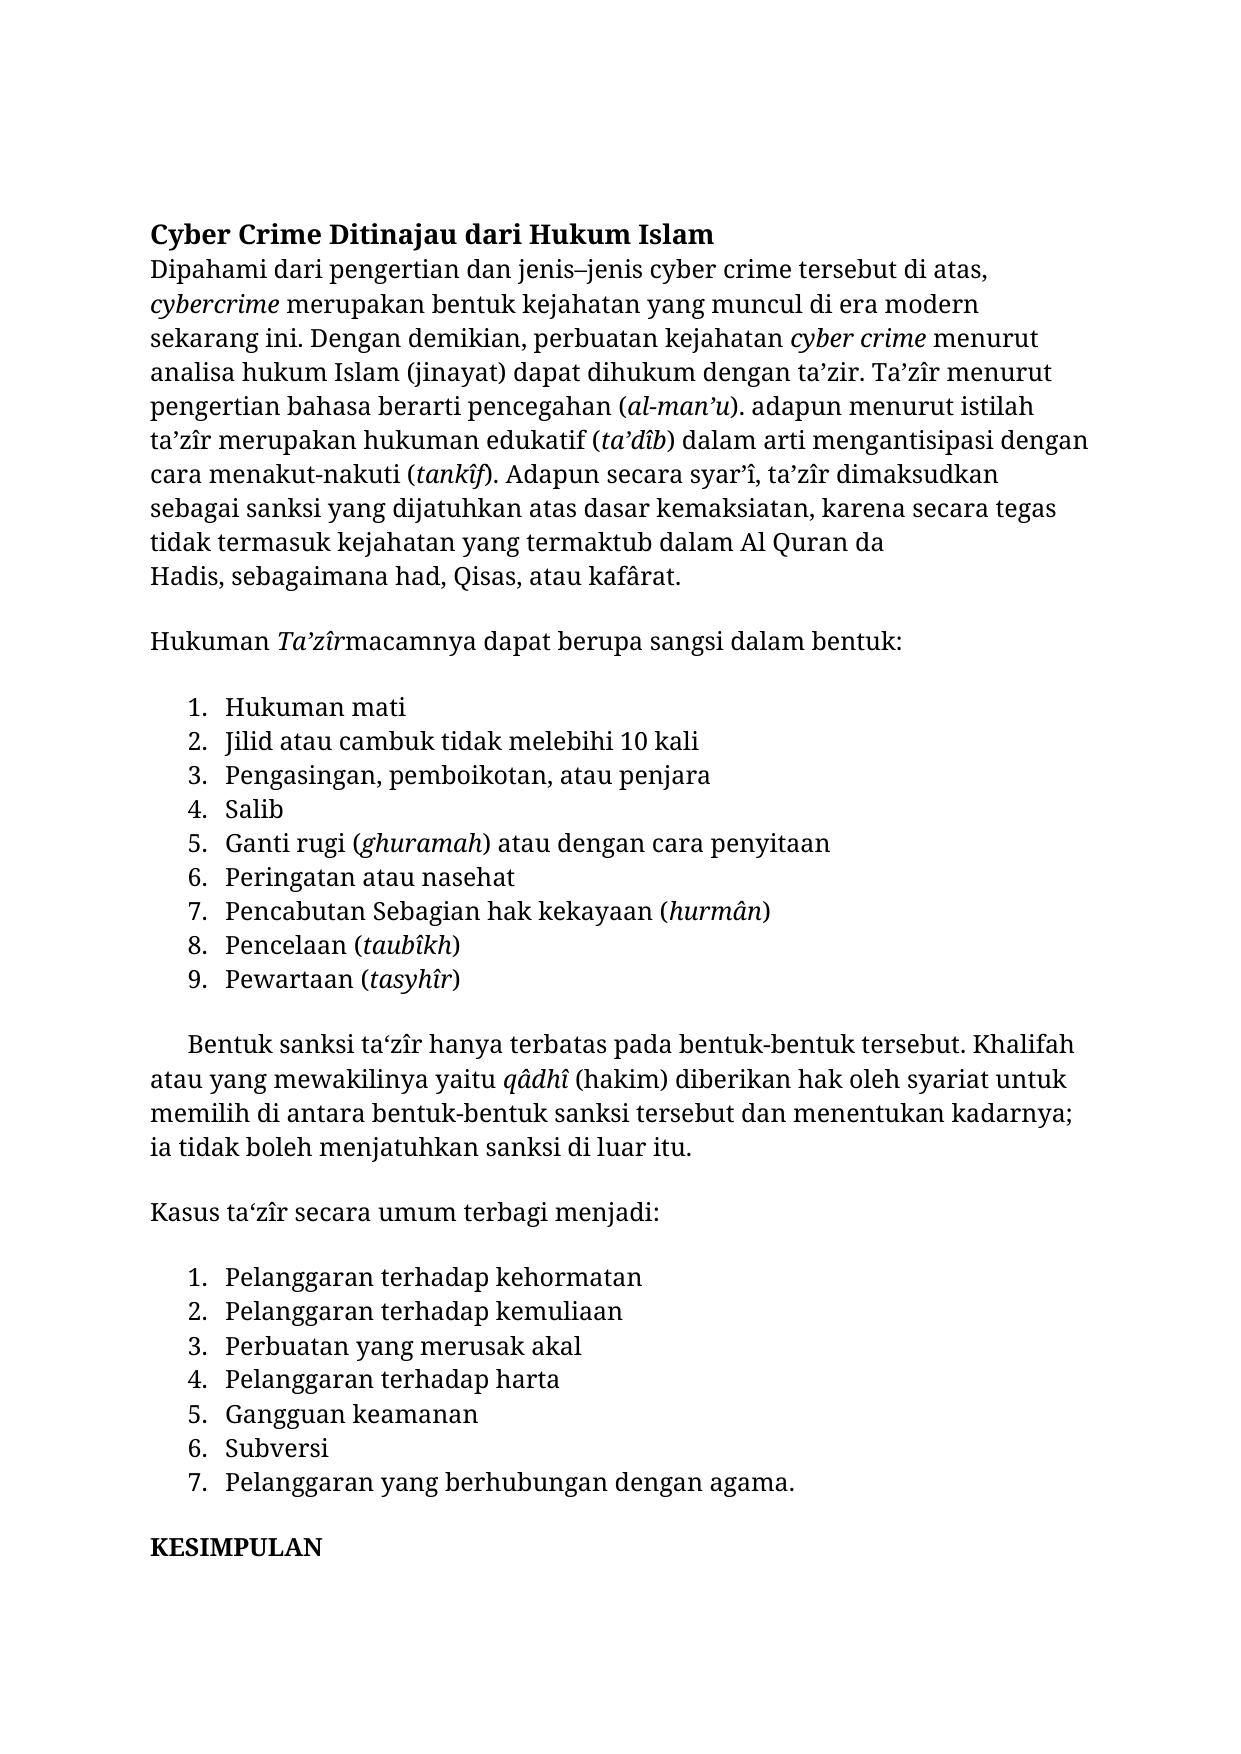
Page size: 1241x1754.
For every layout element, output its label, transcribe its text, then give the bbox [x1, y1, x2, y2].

list Pelanggaran terhadap kemuliaan [187, 1294, 1090, 1328]
list Pelanggaran yang berhubungan dengan agama. [187, 1464, 1090, 1498]
text Kasus ta‘zîr secara umum terbagi menjadi: [150, 1195, 1090, 1229]
list Pewartaan (tasyhîr) [187, 962, 1090, 996]
list Pencelaan (taubîkh) [187, 928, 1090, 962]
text Cyber Crime Ditinajau dari Hukum Islam Dipahami dari pengertian dan jenis–jenis cyber crime tersebut di atas, cybercrime merupakan bentuk kejahatan yang muncul di era modern sekarang ini. Dengan demikian, perbuatan kejahatan cyber crime menurut analisa hukum Islam (jinayat) dapat dihukum dengan ta’zir. Ta’zîr menurut pengertian bahasa berarti pencegahan (al-man’u). adapun menurut istilah ta’zîr merupakan hukuman edukatif (ta’dîb) dalam arti mengantisipasi dengan cara menakut-nakuti (tankîf). Adapun secara syar’î, ta’zîr dimaksudkan sebagai sanksi yang dijatuhkan atas dasar kemaksiatan, karena secara tegas tidak termasuk kejahatan yang termaktub dalam Al Quran da Hadis, sebagaimana had, Qisas, atau kafârat. [150, 215, 1090, 593]
text Bentuk sanksi ta‘zîr hanya terbatas pada bentuk-bentuk tersebut. Khalifah atau yang mewakilinya yaitu qâdhî (hakim) diberikan hak oleh syariat untuk memilih di antara bentuk-bentuk sanksi tersebut dan menentukan kadarnya; ia tidak boleh menjatuhkan sanksi di luar itu. [150, 1027, 1090, 1163]
list Subversi [187, 1430, 1090, 1464]
list Salib [187, 792, 1090, 826]
list Perbuatan yang merusak akal [187, 1328, 1090, 1362]
list Pelanggaran terhadap kehormatan [187, 1260, 1090, 1294]
list Hukuman mati [187, 689, 1090, 723]
text Hukuman Ta’zîrmacamnya dapat berupa sangsi dalam bentuk: [150, 624, 1090, 658]
list Pencabutan Sebagian hak kekayaan (hurmân) [187, 894, 1090, 928]
list Jilid atau cambuk tidak melebihi 10 kali [187, 723, 1090, 757]
list Pengasingan, pemboikotan, atau penjara [187, 757, 1090, 792]
list Pelanggaran terhadap harta [187, 1362, 1090, 1396]
list Peringatan atau nasehat [187, 860, 1090, 894]
list Gangguan keamanan [187, 1396, 1090, 1430]
text KESIMPULAN [150, 1530, 1090, 1564]
list Ganti rugi (ghuramah) atau dengan cara penyitaan [187, 826, 1090, 860]
